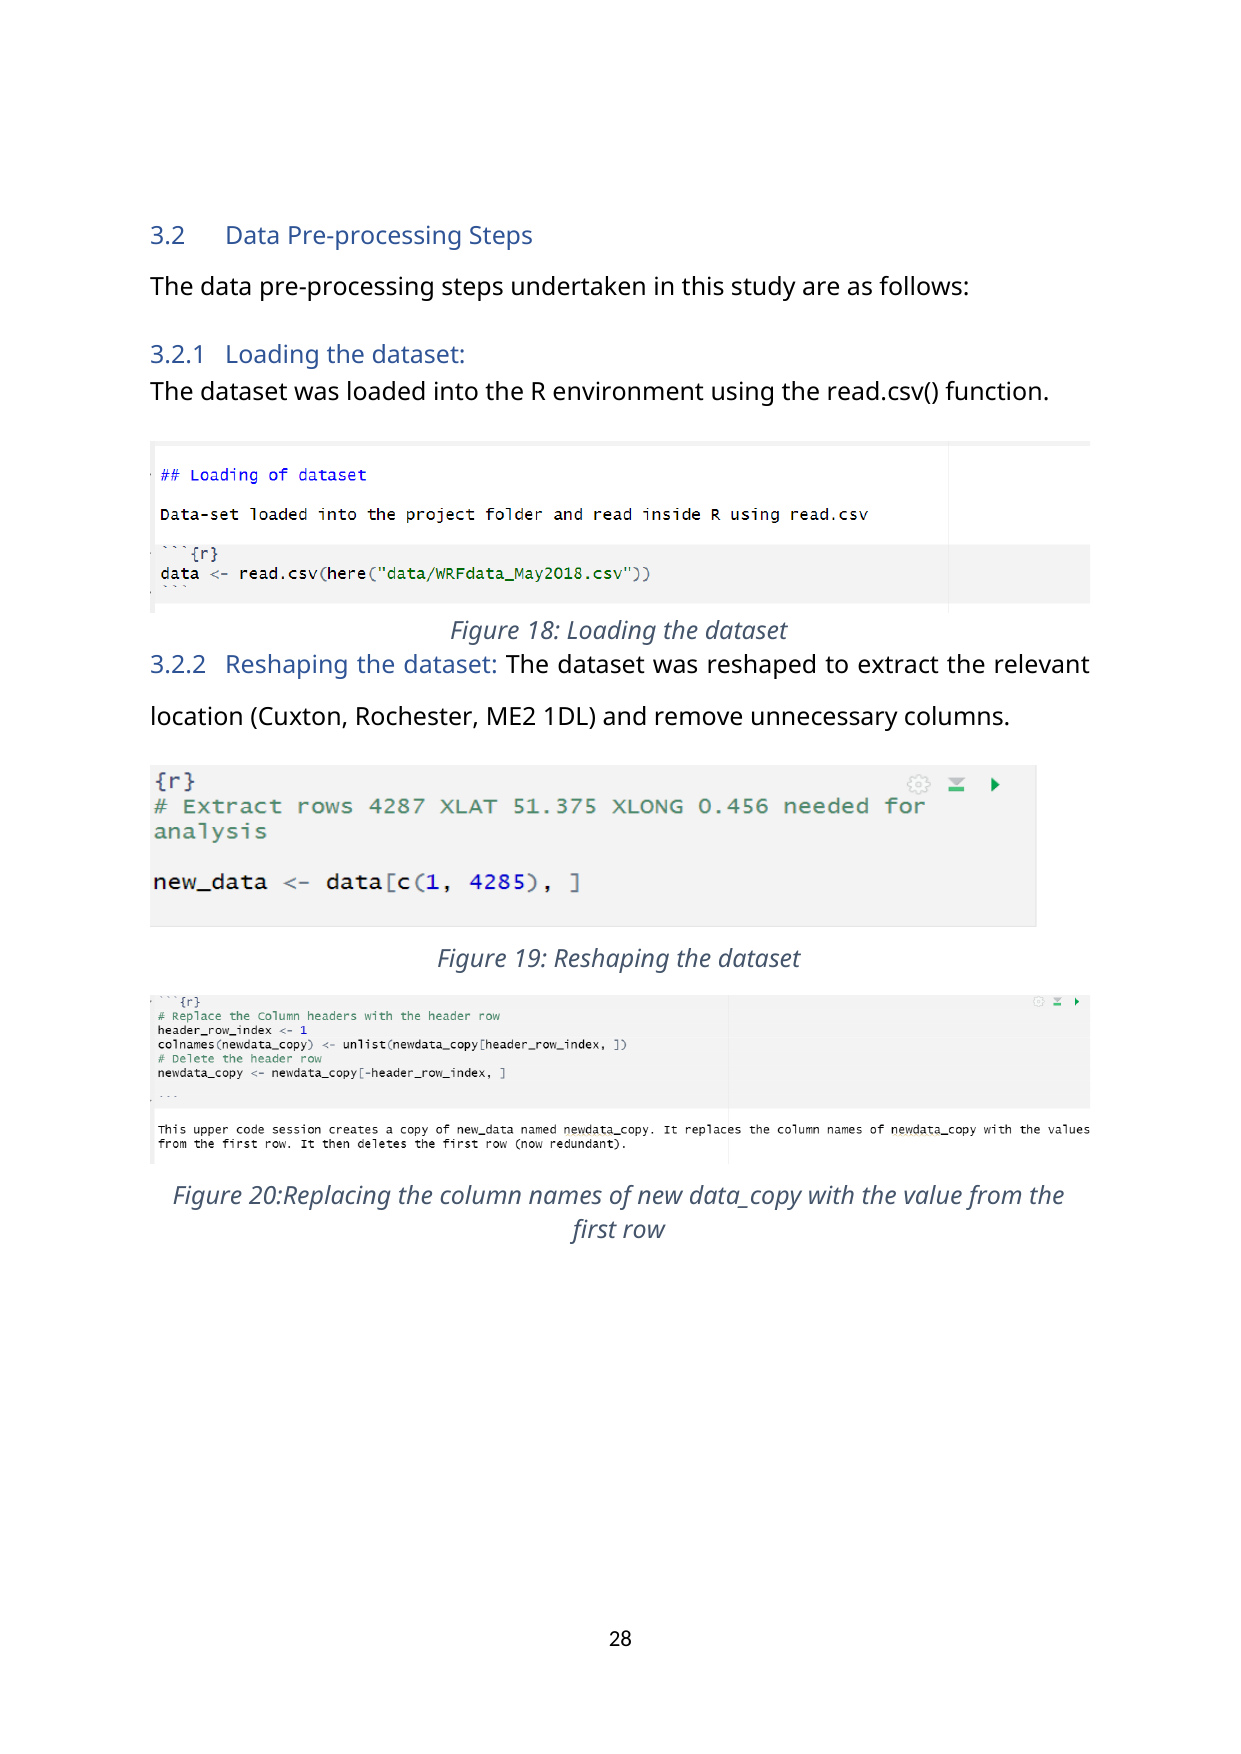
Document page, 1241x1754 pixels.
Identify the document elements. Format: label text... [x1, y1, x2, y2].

subtitle 3.2.1 Loading the dataset: [150, 336, 1090, 371]
text The dataset was loaded into the R environment using the read.csv() function. [150, 373, 1090, 407]
text 3.2.2 Reshaping the dataset: The dataset was reshaped to extract the relevant location (Cuxton, Rochester, ME2 1DL) and remove unnecessary columns. [150, 647, 1090, 732]
subtitle 3.2 Data Pre-processing Steps [150, 218, 1090, 252]
text The data pre-processing steps undertaken in this study are as follows: [150, 269, 1090, 303]
text Figure 19: Reshaping the dataset [150, 940, 1090, 974]
text Figure 18: Loading the dataset [150, 613, 1090, 647]
picture [150, 765, 1039, 927]
picture [150, 995, 1091, 1164]
text Figure 20:Replacing the column names of new data_copy with the value from the first row [150, 1178, 1090, 1246]
picture [150, 441, 1091, 613]
